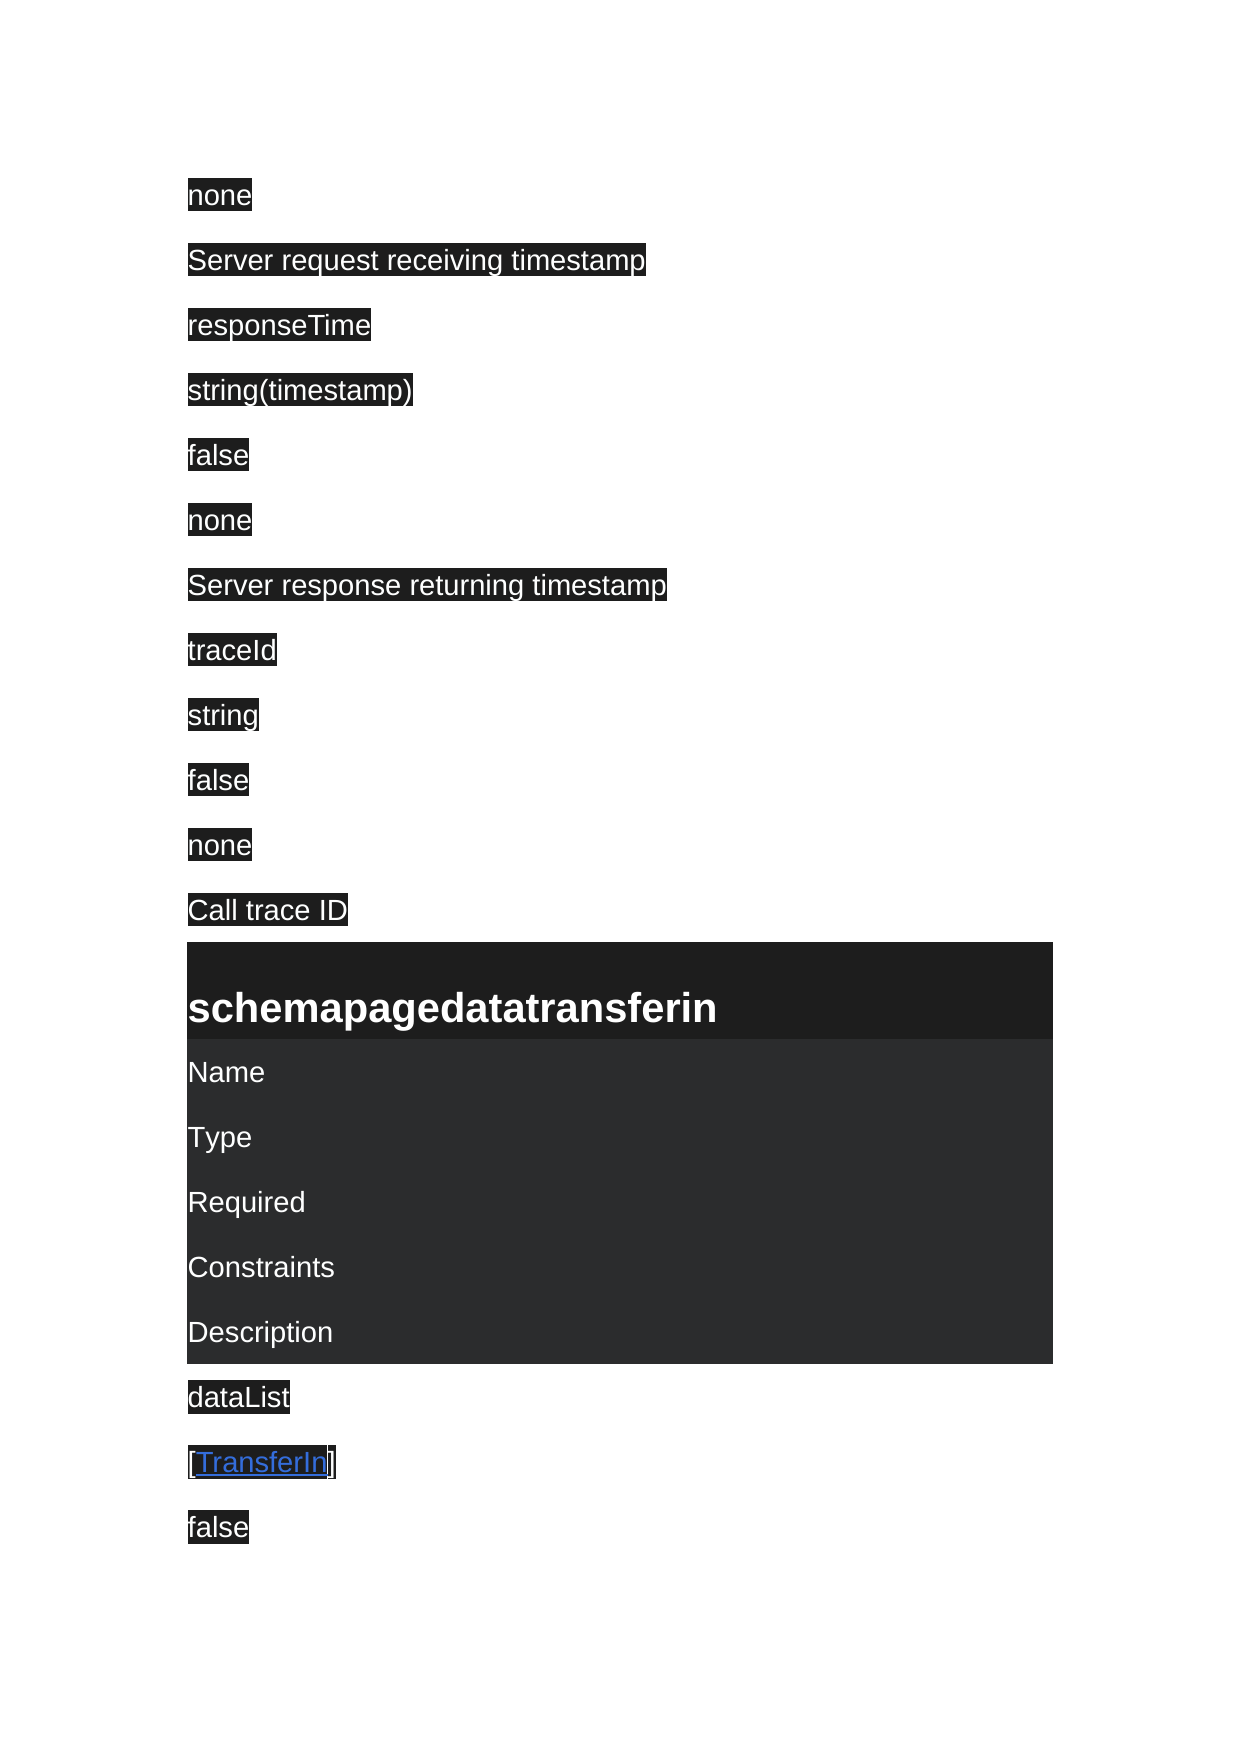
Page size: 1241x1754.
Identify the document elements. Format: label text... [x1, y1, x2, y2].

text Type [187, 1104, 1053, 1169]
text Server response returning timestamp [187, 552, 1053, 617]
text Required [187, 1169, 1053, 1234]
text responseTime [187, 292, 1053, 357]
text string(timestamp) [187, 357, 1053, 422]
text false [187, 1494, 1053, 1559]
text none [187, 812, 1053, 877]
text schemapagedatatransferin [187, 974, 1053, 1039]
text Constraints [187, 1234, 1053, 1299]
text traceId [187, 617, 1053, 682]
text Name [187, 1039, 1053, 1104]
text string [187, 682, 1053, 747]
text Call trace ID [187, 877, 1053, 942]
text false [187, 422, 1053, 487]
text dataList [187, 1364, 1053, 1429]
text Description [187, 1299, 1053, 1364]
text Server request receiving timestamp [187, 227, 1053, 292]
text none [187, 162, 1053, 227]
text none [187, 487, 1053, 552]
text [TransferIn] [187, 1429, 1053, 1494]
text false [187, 747, 1053, 812]
